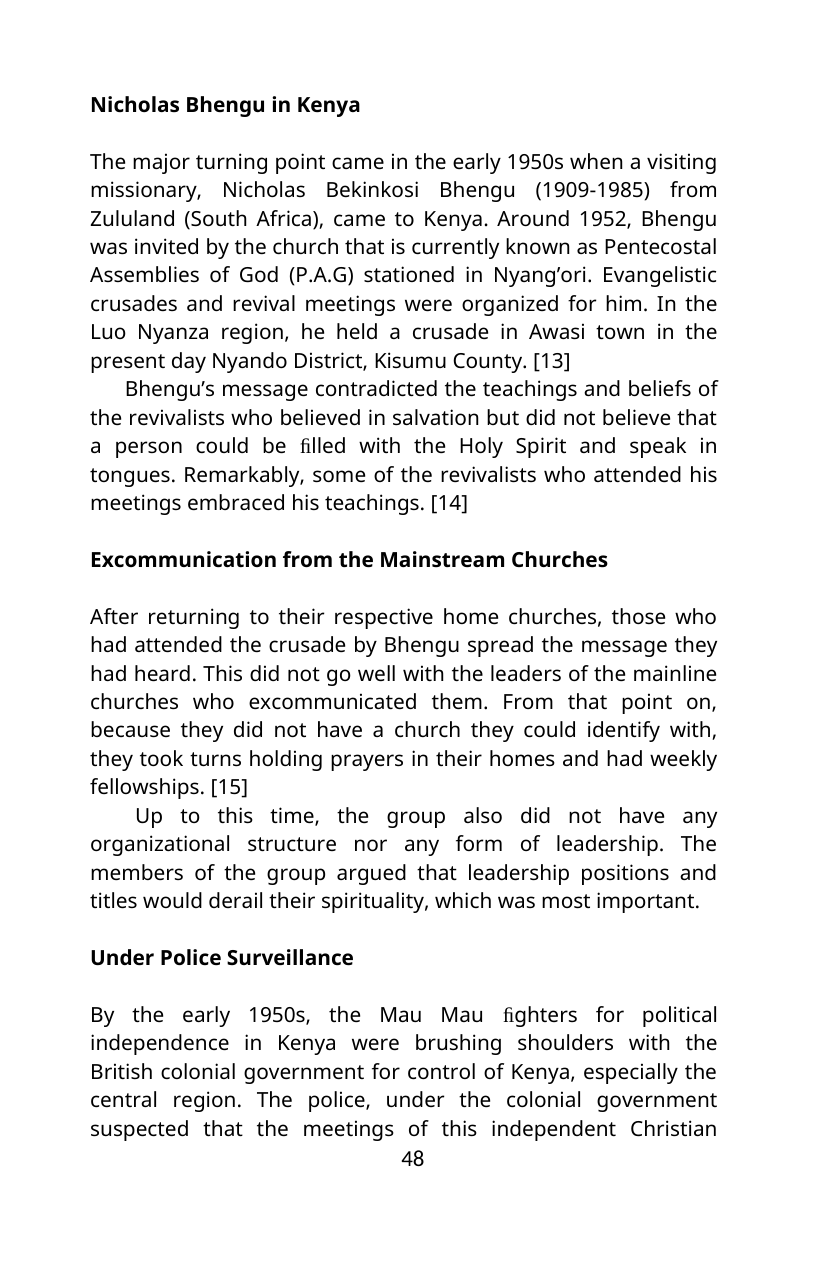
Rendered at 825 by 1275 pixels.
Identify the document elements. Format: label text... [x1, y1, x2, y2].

text After returning to their respective home churches, those who had attended the crusade by Bhengu spread the message they had heard. This did not go well with the leaders of the mainline churches who excommunicated them. From that point on, because they did not have a church they could identify with, they took turns holding prayers in their homes and had weekly fellowships. [15] [90, 602, 718, 801]
text Nicholas Bhengu in Kenya [90, 90, 718, 118]
text Bhengu’s message contradicted the teachings and beliefs of the revivalists who believed in salvation but did not believe that a person could be ﬁlled with the Holy Spirit and speak in tongues. Remarkably, some of the revivalists who attended his meetings embraced his teachings. [14] [90, 374, 718, 517]
text Under Police Surveillance [90, 943, 718, 972]
text The major turning point came in the early 1950s when a visiting missionary, Nicholas Bekinkosi Bhengu (1909-1985) from Zululand (South Africa), came to Kenya. Around 1952, Bhengu was invited by the church that is currently known as Pentecostal Assemblies of God (P.A.G) stationed in Nyang’ori. Evangelistic crusades and revival meetings were organized for him. In the Luo Nyanza region, he held a crusade in Awasi town in the present day Nyando District, Kisumu County. [13] [90, 147, 718, 374]
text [90, 1000, 718, 1142]
text Up to this time, the group also did not have any organizational structure nor any form of leadership. The members of the group argued that leadership positions and titles would derail their spirituality, which was most important. [90, 801, 718, 915]
text Excommunication from the Mainstream Churches [90, 545, 718, 573]
